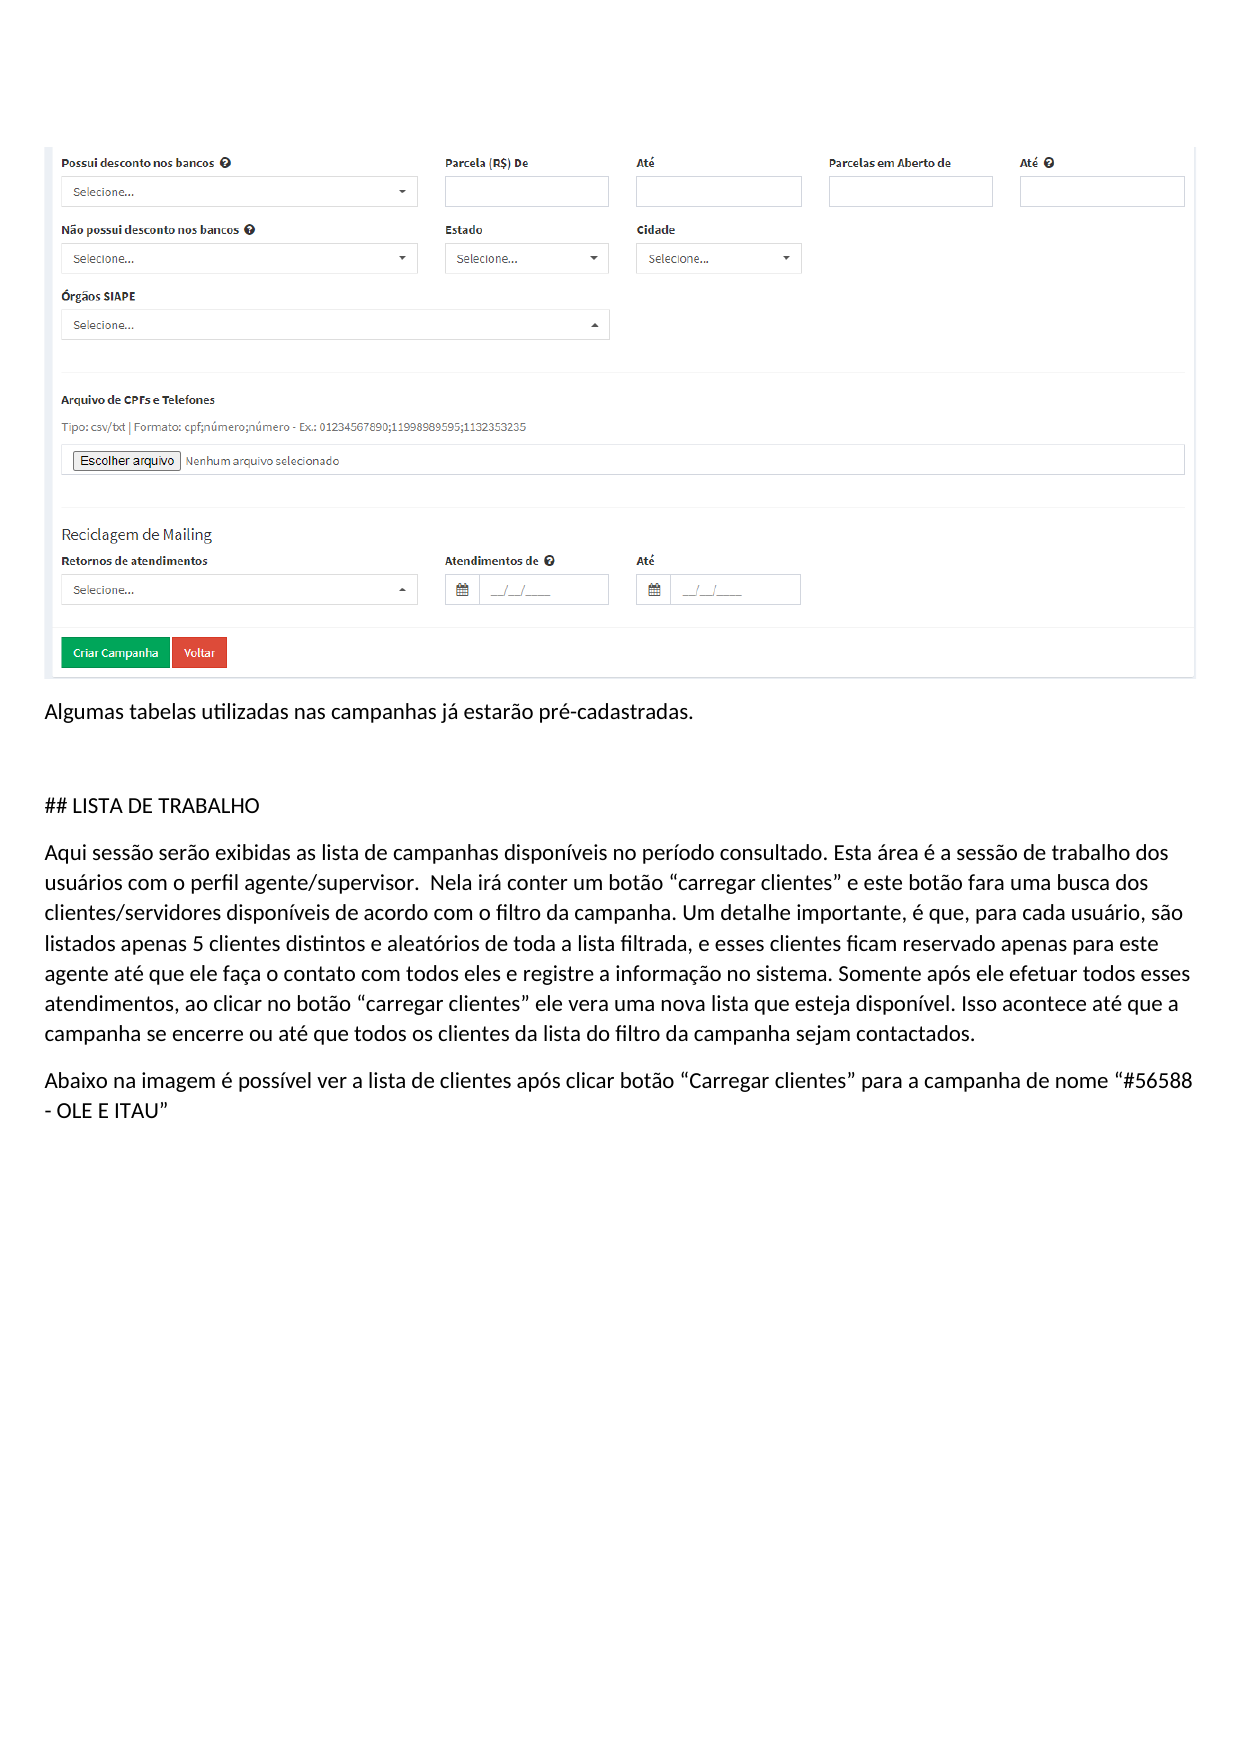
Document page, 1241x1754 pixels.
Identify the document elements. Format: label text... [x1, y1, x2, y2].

picture [44, 147, 1197, 679]
text Aqui sessão serão exibidas as lista de campanhas disponíveis no período consultado. Esta área é a sessão de trabalho dos usuários com o perfil agente/supervisor. Nela irá conter um botão “carregar clientes” e este botão fara uma busca dos clientes/servidores disponíveis de acordo com o filtro da campanha. Um detalhe importante, é que, para cada usuário, são listados apenas 5 clientes distintos e aleatórios de toda a lista filtrada, e esses clientes ficam reservado apenas para este agente até que ele faça o contato com todos eles e registre a informação no sistema. Somente após ele efetuar todos esses atendimentos, ao clicar no botão “carregar clientes” ele vera uma nova lista que esteja disponível. Isso acontece até que a campanha se encerre ou até que todos os clientes da lista do filtro da campanha sejam contactados. [44, 838, 1196, 1047]
text ## LISTA DE TRABALHO [44, 791, 1196, 819]
text Algumas tabelas utilizadas nas campanhas já estarão pré-cadastradas. [44, 697, 1196, 725]
text Abaixo na imagem é possível ver a lista de clientes após clicar botão “Carregar clientes” para a campanha de nome “#56588 - OLE E ITAU” [44, 1066, 1196, 1124]
